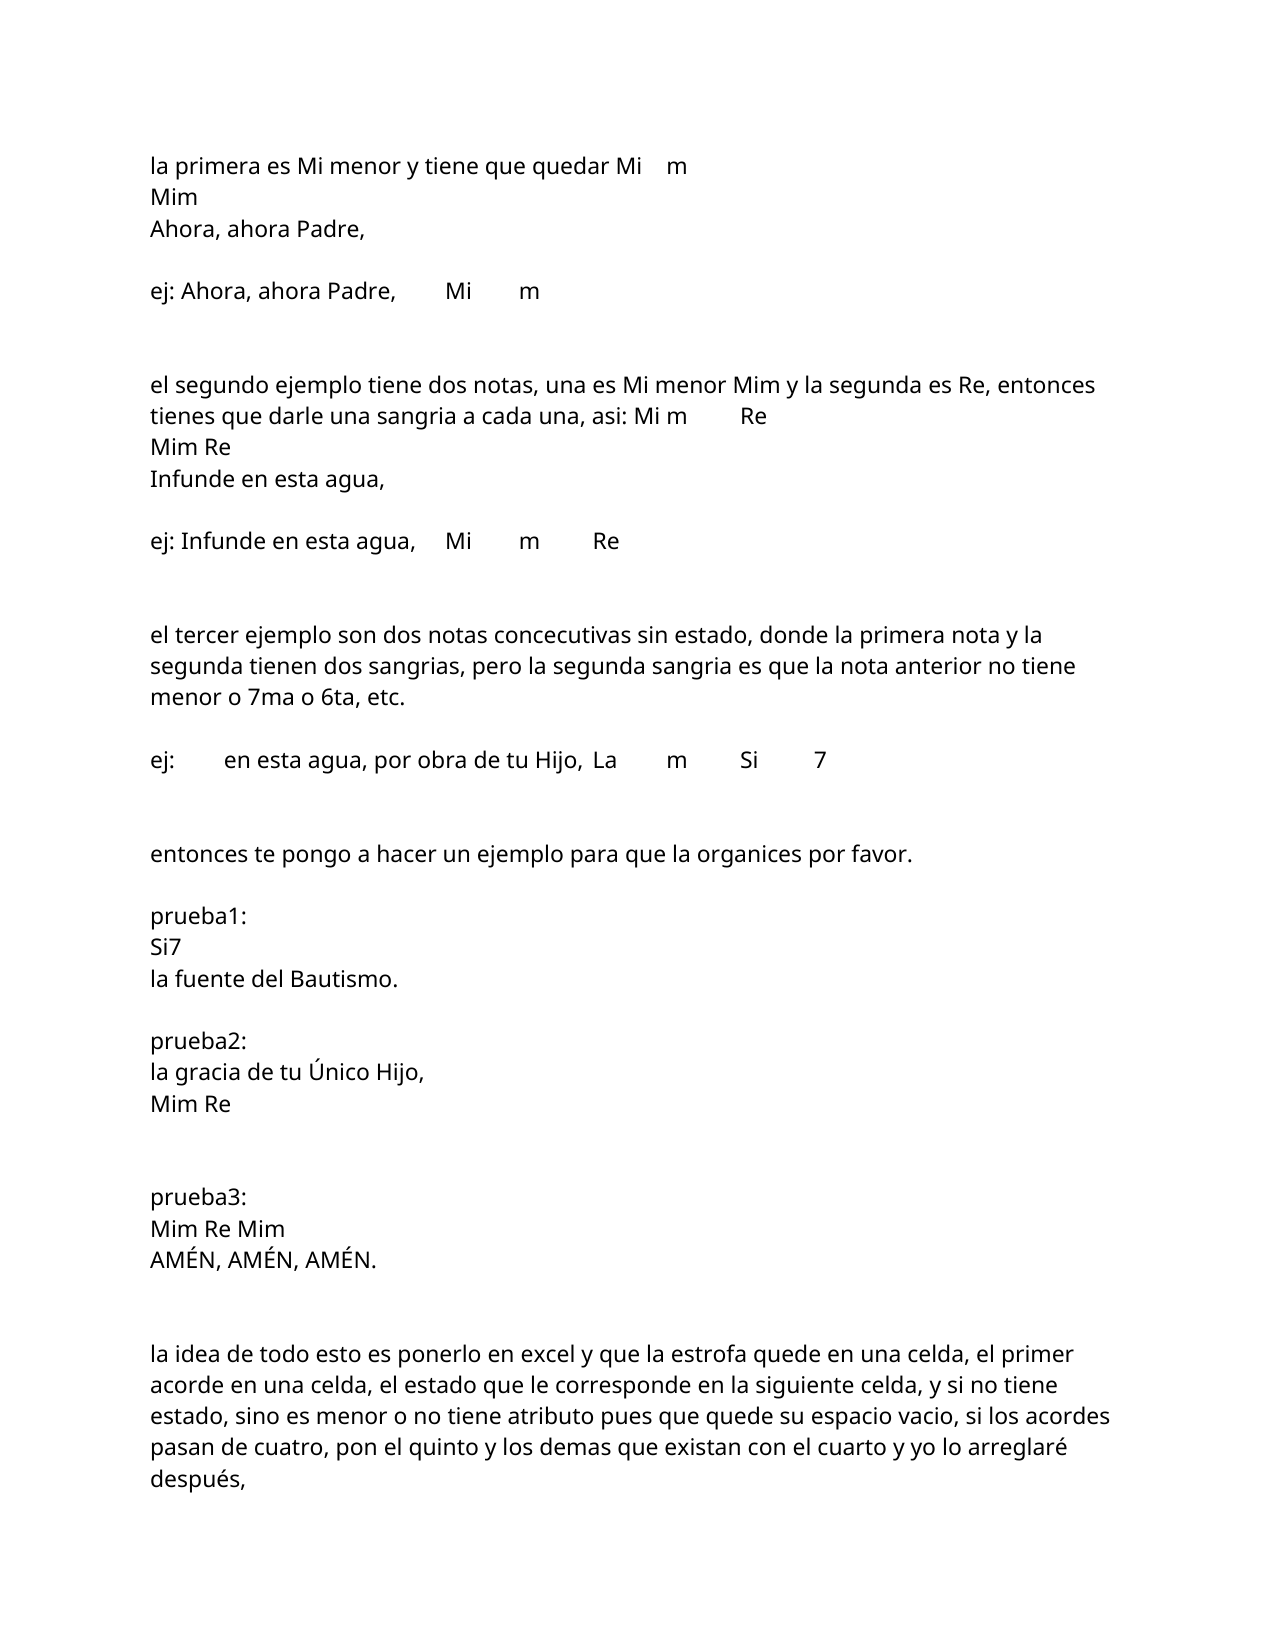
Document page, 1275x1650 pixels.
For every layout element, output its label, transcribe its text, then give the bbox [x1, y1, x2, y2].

text ej: Ahora, ahora Padre, Mi m [150, 275, 1125, 306]
text la fuente del Bautismo. [150, 962, 1125, 994]
text prueba2: [150, 1025, 1125, 1056]
text el tercer ejemplo son dos notas concecutivas sin estado, donde la primera nota y la segunda tienen dos sangrias, pero la segunda sangria es que la nota anterior no tiene menor o 7ma o 6ta, etc. [150, 619, 1125, 712]
text prueba1: [150, 900, 1125, 931]
text Mim Re [150, 431, 1125, 462]
text ej: en esta agua, por obra de tu Hijo, La m Si 7 [150, 744, 1125, 775]
text Mim Re Mim [150, 1212, 1125, 1244]
text la gracia de tu Único Hijo, [150, 1056, 1125, 1087]
text entonces te pongo a hacer un ejemplo para que la organices por favor. [150, 837, 1125, 869]
text Si7 [150, 931, 1125, 962]
text Ahora, ahora Padre, [150, 212, 1125, 244]
text prueba3: [150, 1181, 1125, 1212]
text AMÉN, AMÉN, AMÉN. [150, 1244, 1125, 1275]
text Mim [150, 181, 1125, 212]
text Infunde en esta agua, [150, 462, 1125, 494]
text la primera es Mi menor y tiene que quedar Mi m [150, 150, 1125, 181]
text la idea de todo esto es ponerlo en excel y que la estrofa quede en una celda, el primer acorde en una celda, el estado que le corresponde en la siguiente celda, y si no tiene estado, sino es menor o no tiene atributo pues que quede su espacio vacio, si los acordes pasan de cuatro, pon el quinto y los demas que existan con el cuarto y yo lo arreglaré después, [150, 1337, 1125, 1494]
text el segundo ejemplo tiene dos notas, una es Mi menor Mim y la segunda es Re, entonces tienes que darle una sangria a cada una, asi: Mi m Re [150, 369, 1125, 431]
text ej: Infunde en esta agua, Mi m Re [150, 525, 1125, 556]
text Mim Re [150, 1087, 1125, 1119]
